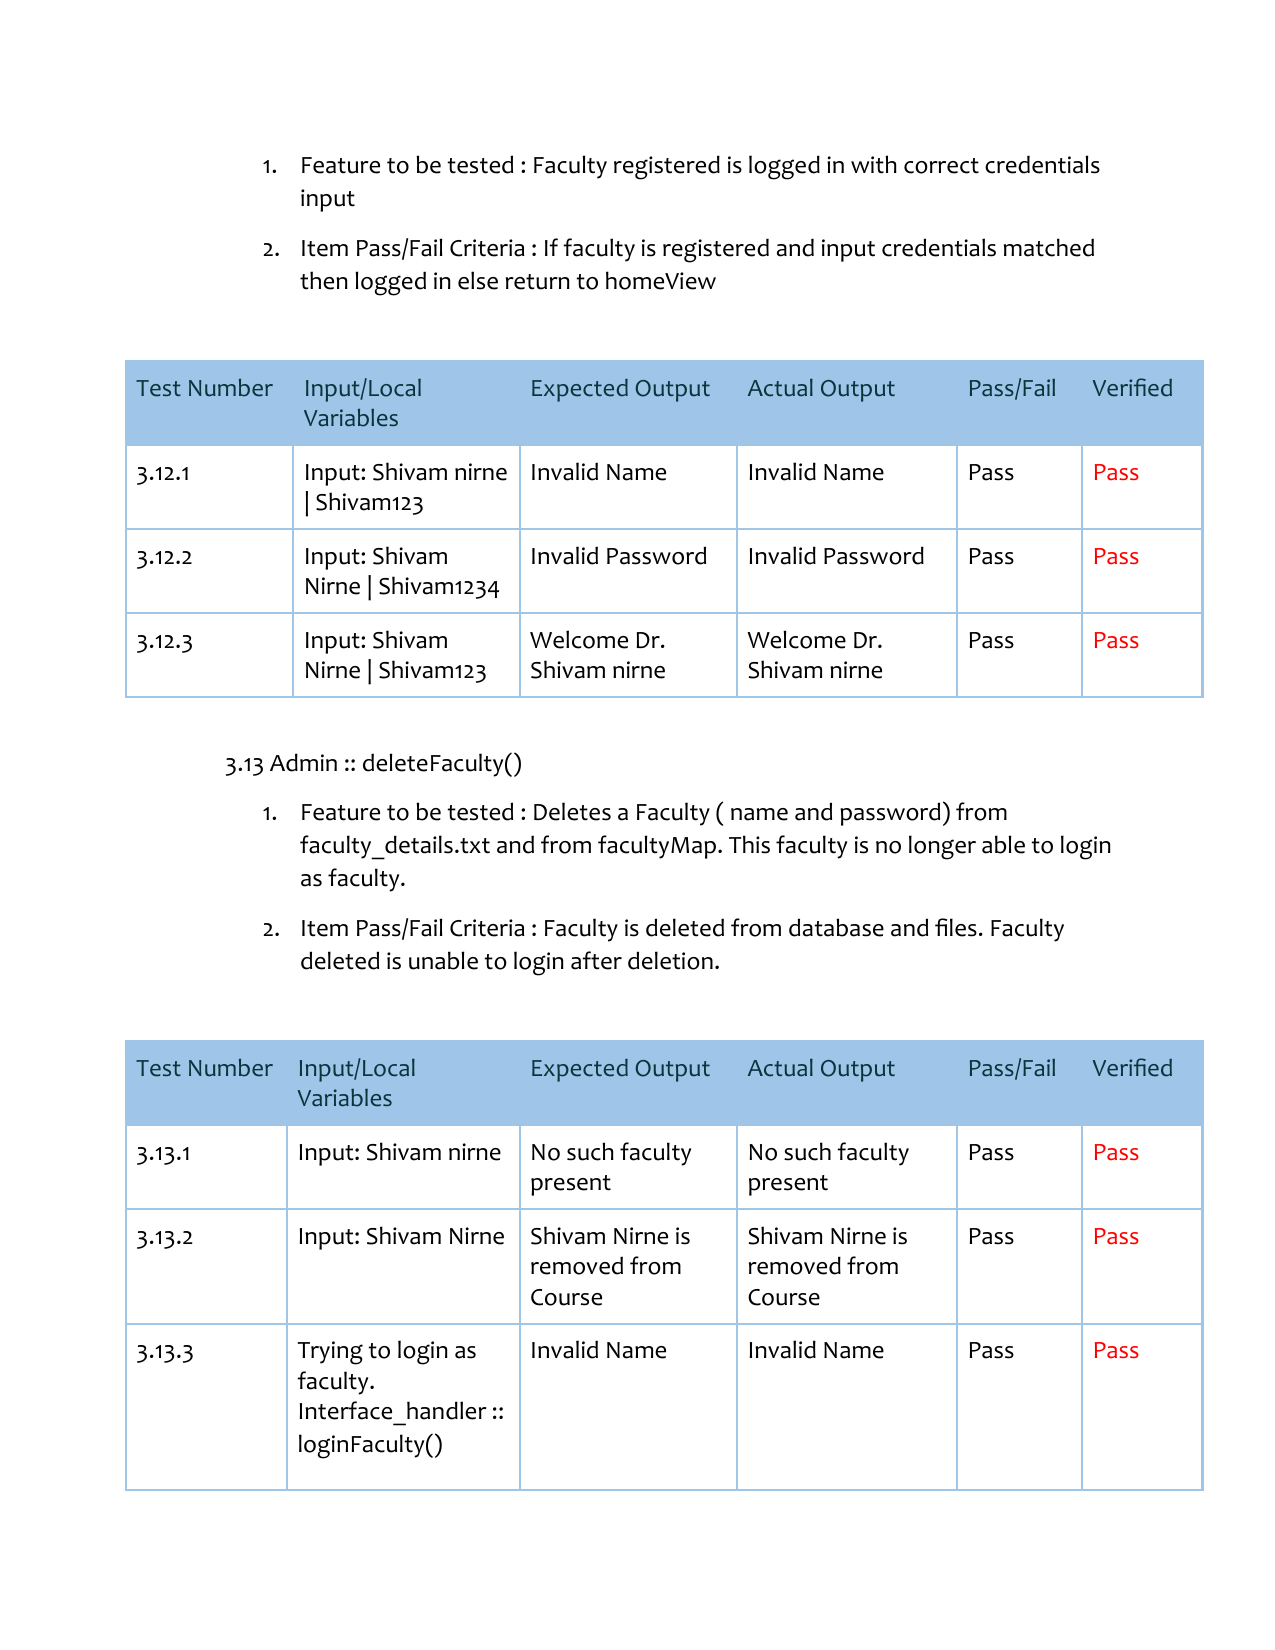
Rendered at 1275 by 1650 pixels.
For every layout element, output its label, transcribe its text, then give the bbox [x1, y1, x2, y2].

table_cell Invalid Password [521, 530, 736, 612]
table_cell Pass [958, 1126, 1081, 1208]
table_cell 3.13.1 [127, 1126, 286, 1208]
table_cell Invalid Name [738, 1325, 956, 1489]
table_header Expected Output [521, 362, 736, 444]
table_cell Shivam Nirne is removed from Course [521, 1210, 736, 1323]
table_header Pass/Fail [958, 1042, 1081, 1124]
table_cell 3.12.1 [127, 446, 292, 528]
table_header Verified [1083, 1042, 1201, 1124]
table_cell Pass [1083, 530, 1201, 612]
table_header Test Number [127, 362, 292, 444]
table_cell Welcome Dr. Shivam nirne [738, 614, 956, 696]
table_cell Pass [1083, 1126, 1201, 1208]
table_cell Input: Shivam Nirne | Shivam123 [294, 614, 519, 696]
table_cell No such faculty present [521, 1126, 736, 1208]
table_cell Invalid Password [738, 530, 956, 612]
table_header Verified [1083, 362, 1201, 444]
table_header Test Number [127, 1042, 286, 1124]
table_cell Pass [1083, 1325, 1201, 1489]
list Item Pass/Fail Criteria : Faculty is deleted from database and files. Faculty deleted is unable to login after deletion. [262, 913, 1125, 976]
table_header Input/Local Variables [294, 362, 519, 444]
table_cell No such faculty present [738, 1126, 956, 1208]
table_cell Input: Shivam nirne [288, 1126, 519, 1208]
table_cell Input: Shivam Nirne [288, 1210, 519, 1323]
table_cell Input: Shivam Nirne | Shivam1234 [294, 530, 519, 612]
table_cell 3.12.2 [127, 530, 292, 612]
list Feature to be tested : Faculty registered is logged in with correct credentials input [262, 150, 1125, 213]
table_header Expected Output [521, 1042, 736, 1124]
table_cell Invalid Name [738, 446, 956, 528]
table_cell 3.12.3 [127, 614, 292, 696]
table_header Actual Output [738, 1042, 956, 1124]
table_cell Pass [958, 614, 1081, 696]
table_cell Welcome Dr. Shivam nirne [521, 614, 736, 696]
text 3.13 Admin :: deleteFaculty() [150, 748, 1125, 778]
table_cell 3.13.3 [127, 1325, 286, 1489]
list Item Pass/Fail Criteria : If faculty is registered and input credentials matched then logged in else return to homeView [262, 232, 1125, 296]
table_cell Pass [958, 1210, 1081, 1323]
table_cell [288, 1325, 519, 1489]
table_cell Pass [1083, 614, 1201, 696]
table_cell Pass [1083, 1210, 1201, 1323]
table_cell Pass [958, 530, 1081, 612]
table_cell Pass [958, 446, 1081, 528]
table_header Pass/Fail [958, 362, 1081, 444]
table_cell Shivam Nirne is removed from Course [738, 1210, 956, 1323]
table_cell 3.13.2 [127, 1210, 286, 1323]
table_cell Invalid Name [521, 1325, 736, 1489]
table_cell Pass [958, 1325, 1081, 1489]
table_header Input/Local Variables [288, 1042, 519, 1124]
table_cell Pass [1083, 446, 1201, 528]
table_header Actual Output [738, 362, 956, 444]
list Feature to be tested : Deletes a Faculty ( name and password) from faculty_details.txt and from facultyMap. This faculty is no longer able to login as faculty. [262, 797, 1125, 893]
table_cell Invalid Name [521, 446, 736, 528]
table_cell Input: Shivam nirne | Shivam123 [294, 446, 519, 528]
